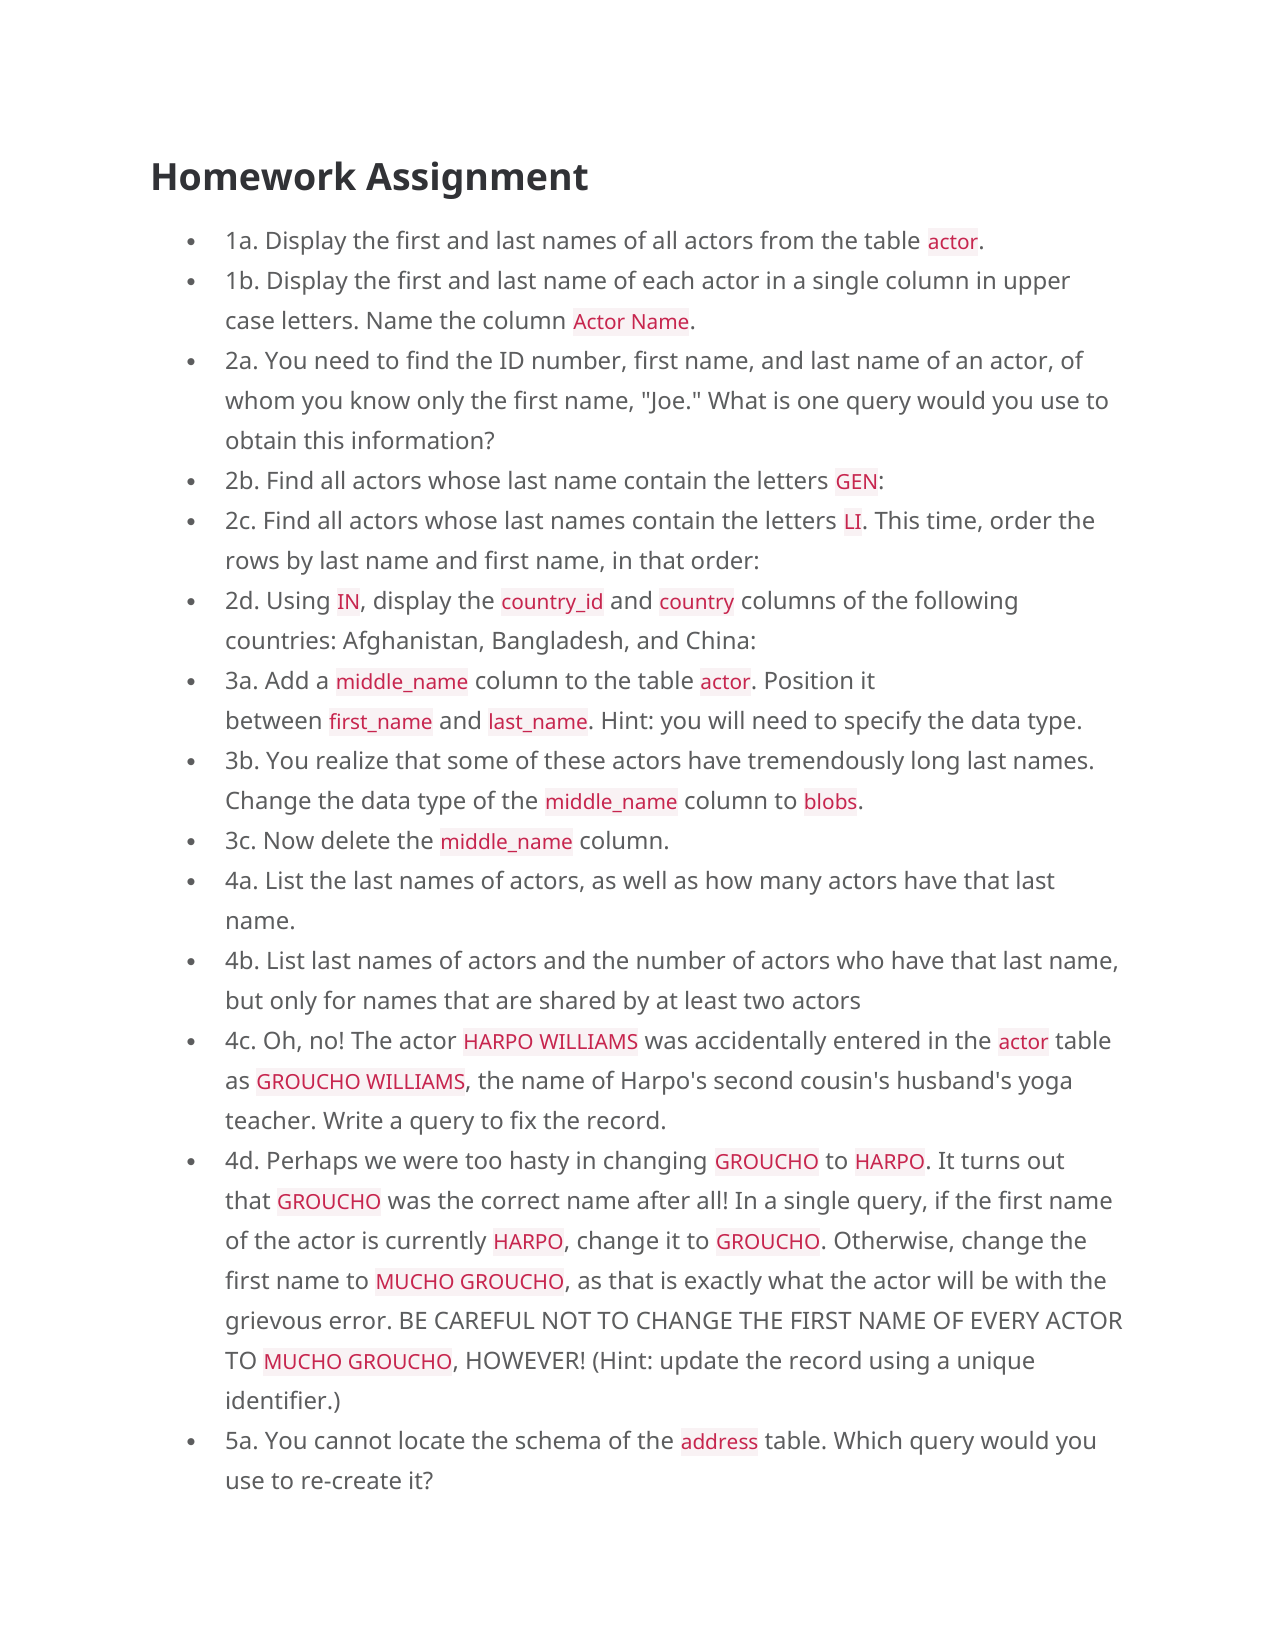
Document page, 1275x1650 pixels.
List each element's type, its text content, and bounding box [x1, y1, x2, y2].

list 5a. You cannot locate the schema of the address table. Which query would you use to re-create it? [187, 1417, 1125, 1497]
text Homework Assignment [150, 150, 1125, 201]
list 1b. Display the first and last name of each actor in a single column in upper case letters. Name the column Actor Name. [187, 257, 1125, 337]
list 2b. Find all actors whose last name contain the letters GEN: [187, 457, 1125, 497]
list 2a. You need to find the ID number, first name, and last name of an actor, of whom you know only the first name, "Joe." What is one query would you use to obtain this information? [187, 337, 1125, 457]
list 4a. List the last names of actors, as well as how many actors have that last name. [187, 857, 1125, 937]
list 2d. Using IN, display the country_id and country columns of the following countries: Afghanistan, Bangladesh, and China: [187, 577, 1125, 657]
list 2c. Find all actors whose last names contain the letters LI. This time, order the rows by last name and first name, in that order: [187, 497, 1125, 577]
list 3a. Add a middle_name column to the table actor. Position it between first_name and last_name. Hint: you will need to specify the data type. [187, 657, 1125, 737]
list 4b. List last names of actors and the number of actors who have that last name, but only for names that are shared by at least two actors [187, 937, 1125, 1017]
list 3c. Now delete the middle_name column. [187, 817, 1125, 857]
list 3b. You realize that some of these actors have tremendously long last names. Change the data type of the middle_name column to blobs. [187, 737, 1125, 817]
list 1a. Display the first and last names of all actors from the table actor. [187, 217, 1125, 257]
list 4d. Perhaps we were too hasty in changing GROUCHO to HARPO. It turns out that GROUCHO was the correct name after all! In a single query, if the first name of the actor is currently HARPO, change it to GROUCHO. Otherwise, change the first name to MUCHO GROUCHO, as that is exactly what the actor will be with the grievous error. BE CAREFUL NOT TO CHANGE THE FIRST NAME OF EVERY ACTOR TO MUCHO GROUCHO, HOWEVER! (Hint: update the record using a unique identifier.) [187, 1137, 1125, 1417]
list 4c. Oh, no! The actor HARPO WILLIAMS was accidentally entered in the actor table as GROUCHO WILLIAMS, the name of Harpo's second cousin's husband's yoga teacher. Write a query to fix the record. [187, 1017, 1125, 1137]
